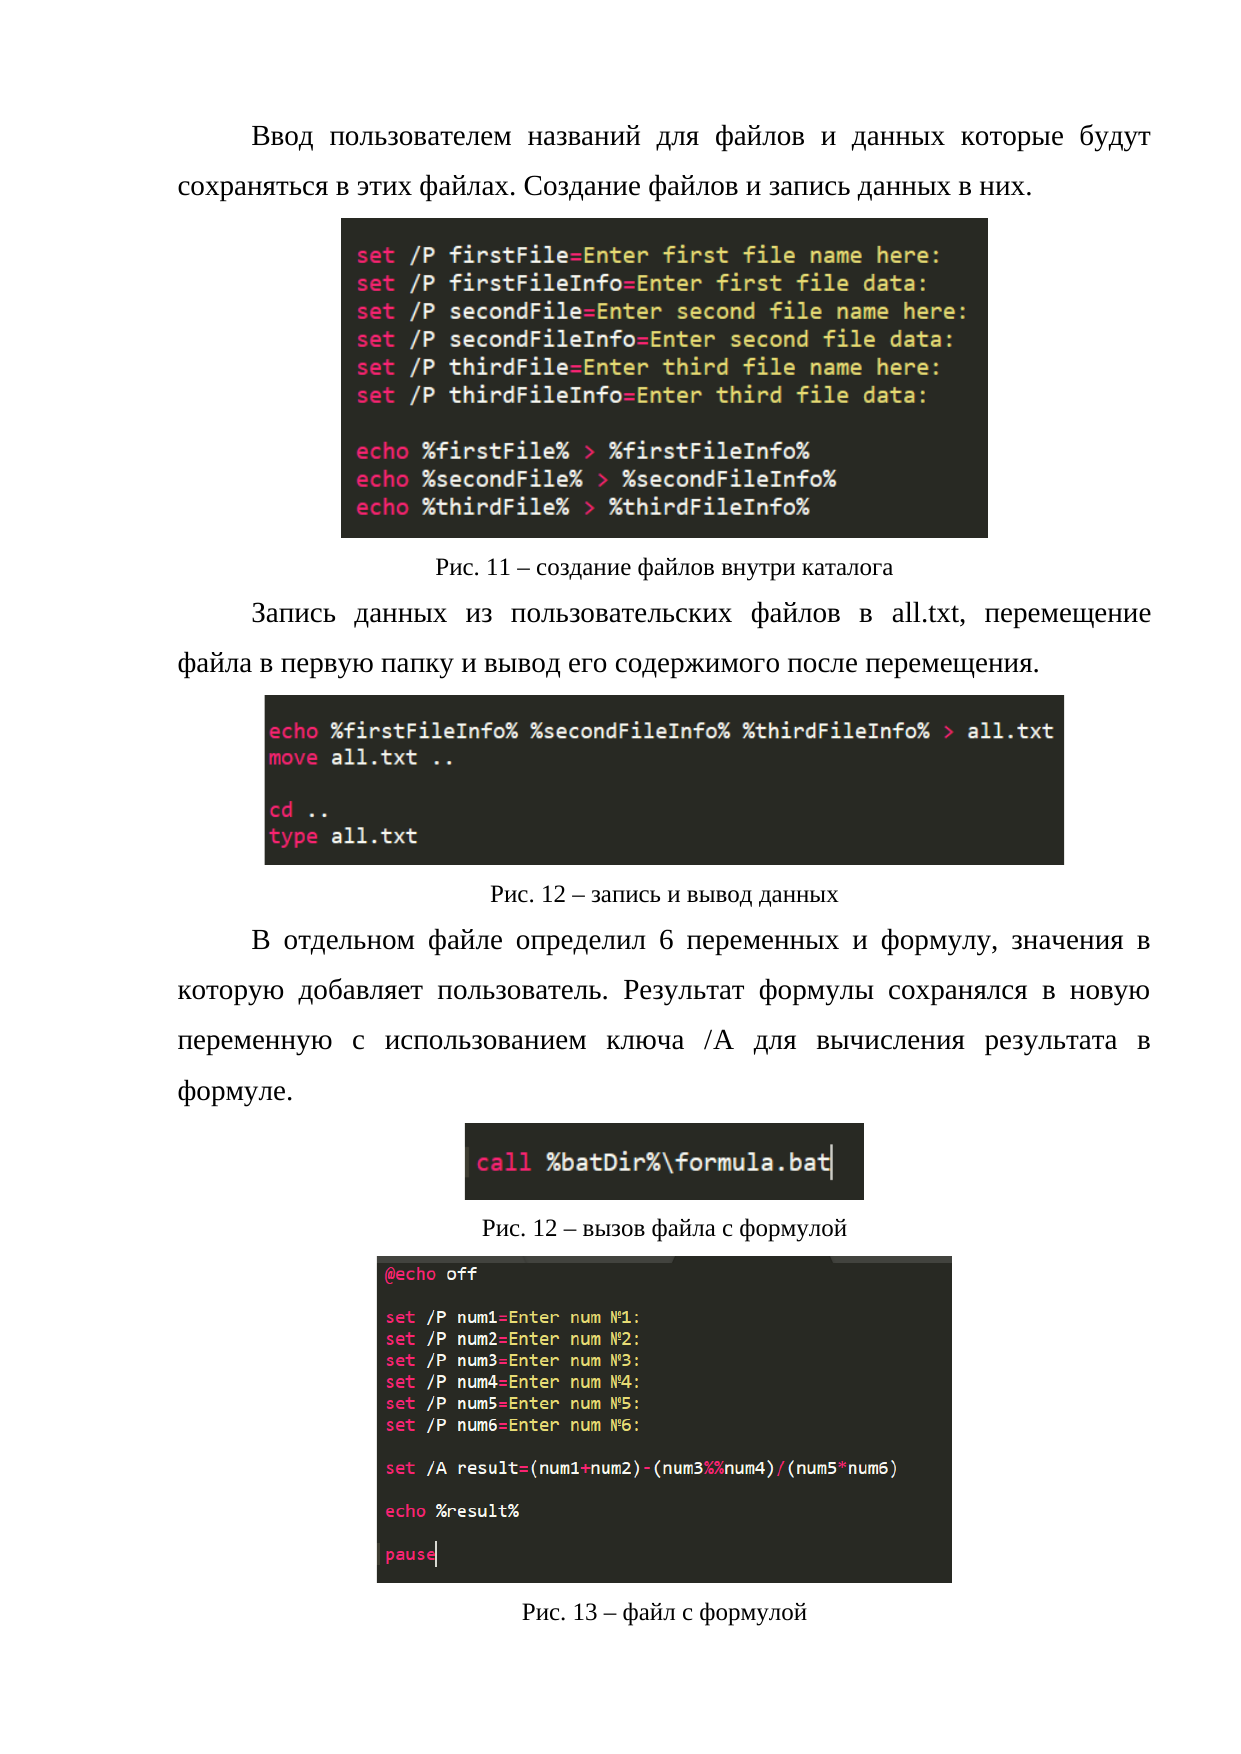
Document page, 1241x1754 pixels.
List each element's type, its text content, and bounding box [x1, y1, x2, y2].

picture [464, 1123, 864, 1200]
picture [341, 218, 988, 538]
text Ввод пользователем названий для файлов и данных которые будут сохраняться в этих файлах. Создание файлов и запись данных в них. [177, 118, 1152, 202]
text В отдельном файле определил 6 переменных и формулу, значения в которую добавляет пользователь. Результат формулы сохранялся в новую переменную с использованием ключа /A для вычисления результата в формуле. [177, 922, 1152, 1106]
text Запись данных из пользовательских файлов в all.txt, перемещение файла в первую папку и вывод его содержимого после перемещения. [177, 595, 1152, 679]
picture [376, 1256, 952, 1583]
picture [264, 695, 1065, 865]
